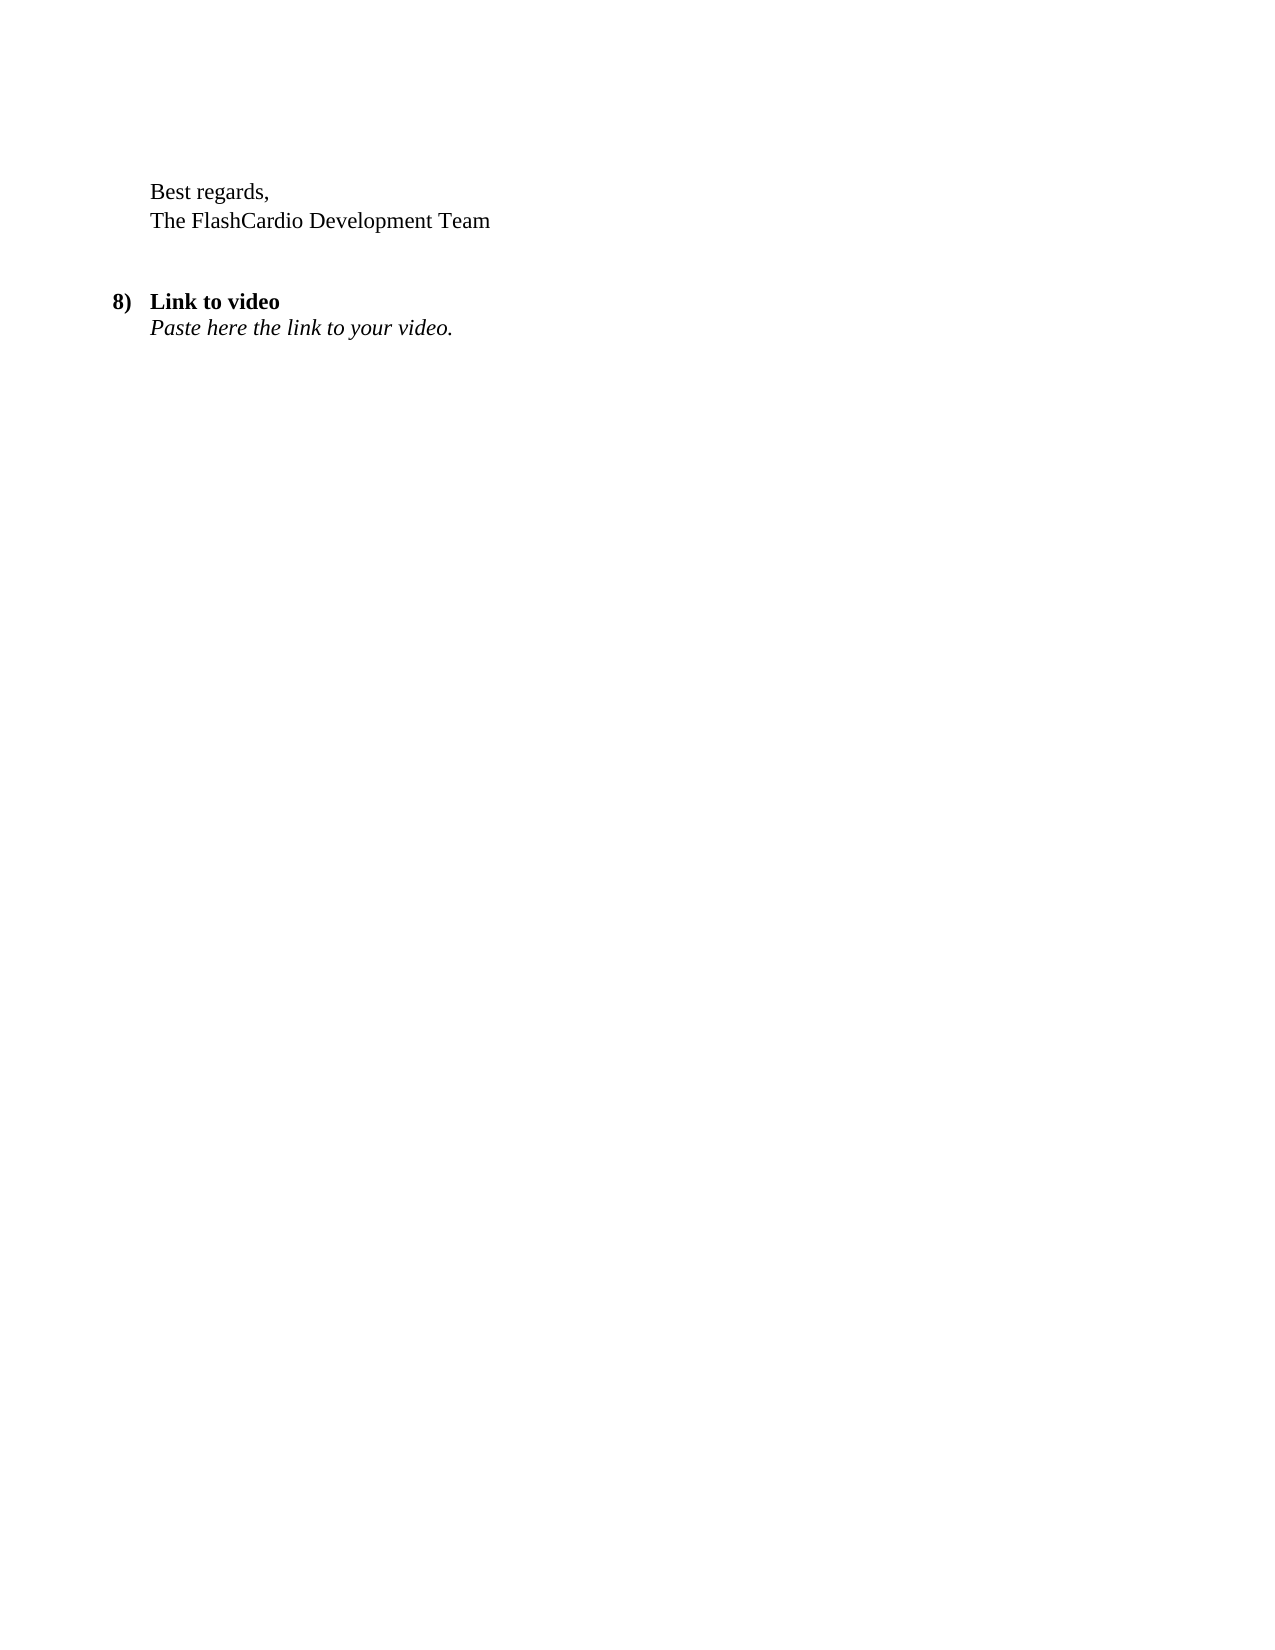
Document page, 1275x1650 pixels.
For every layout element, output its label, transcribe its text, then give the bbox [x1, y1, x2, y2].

list Paste here the link to your video. [150, 314, 1162, 341]
list Link to video [112, 288, 1162, 314]
list The FlashCardio Development Team [150, 207, 1162, 233]
list Best regards, [150, 178, 1162, 205]
